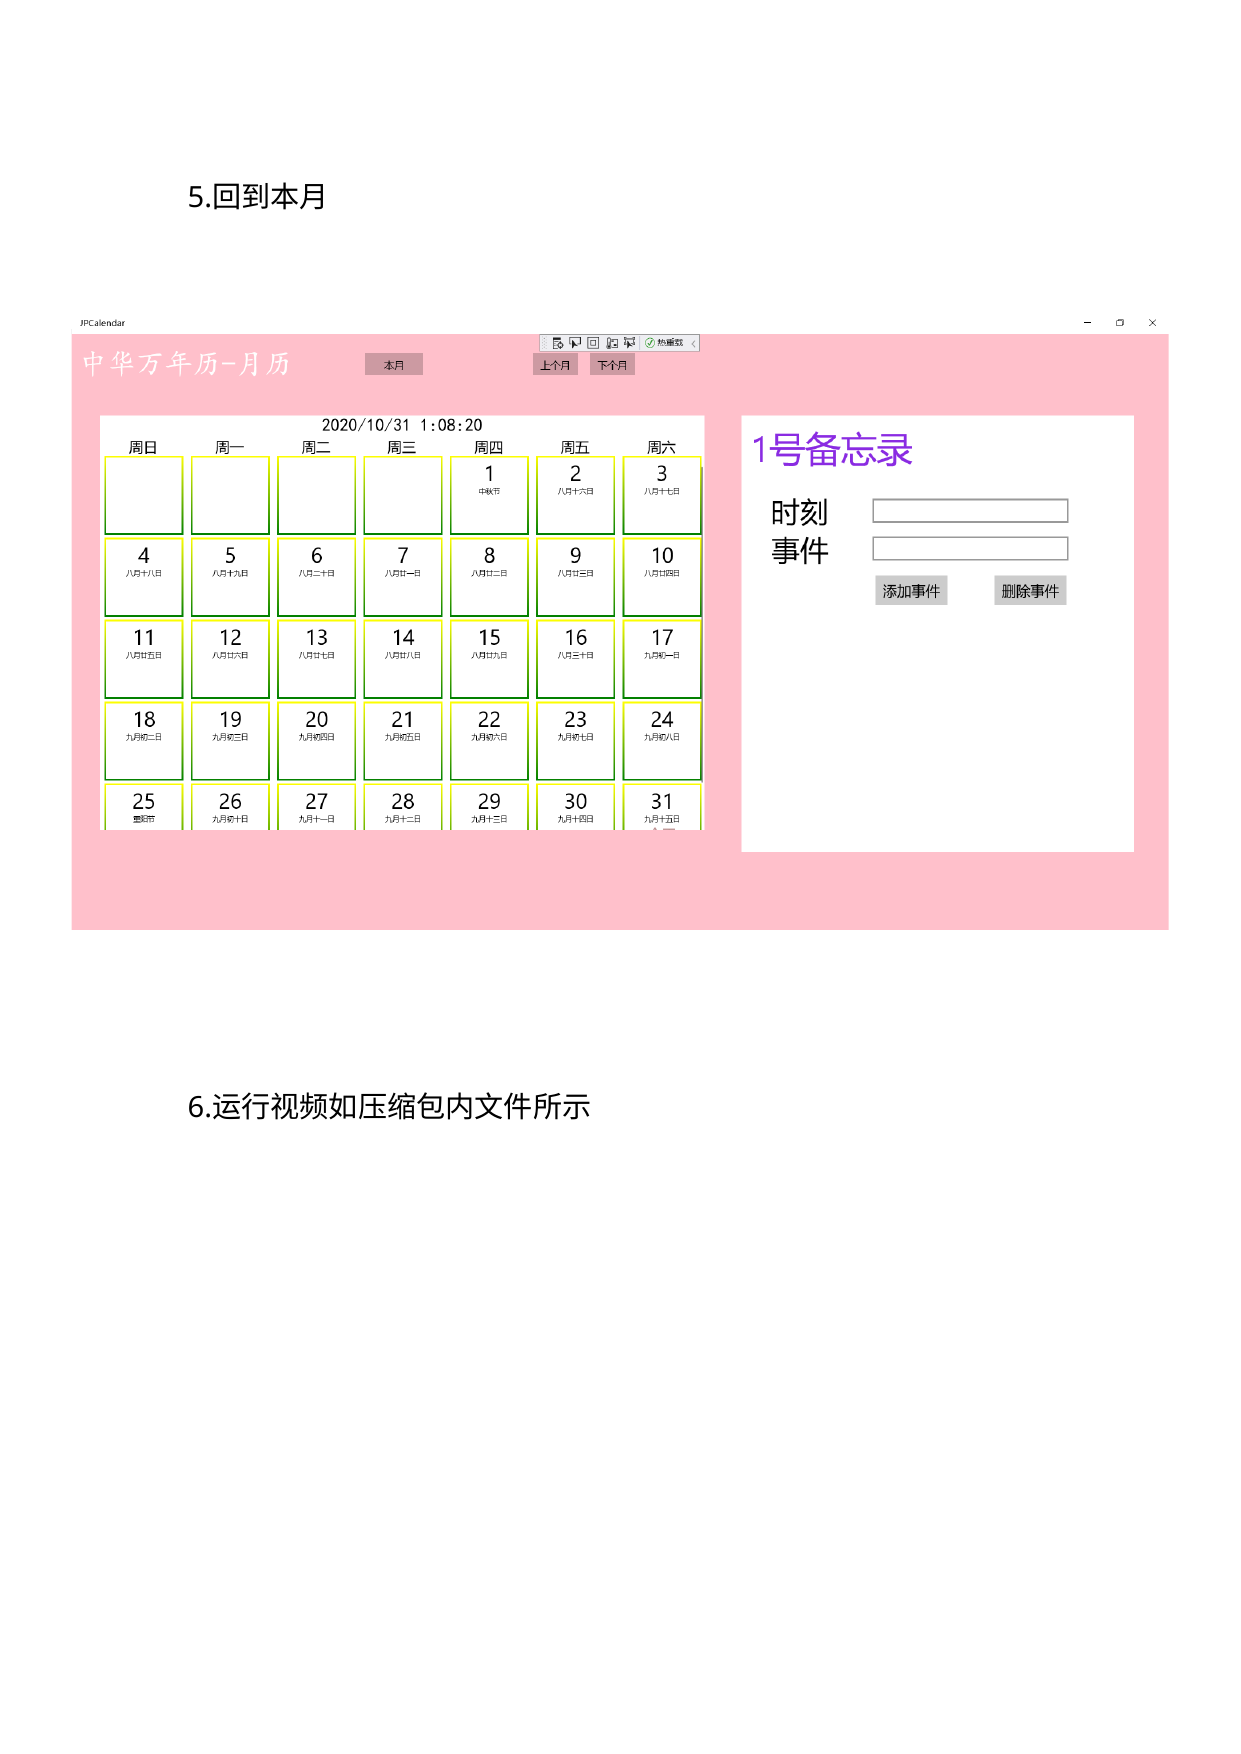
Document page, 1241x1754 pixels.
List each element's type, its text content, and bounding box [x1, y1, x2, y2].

text 6.运行视频如压缩包内文件所示 [187, 1072, 1053, 1137]
picture [71, 312, 1169, 930]
text 5.回到本月 [187, 162, 1053, 227]
